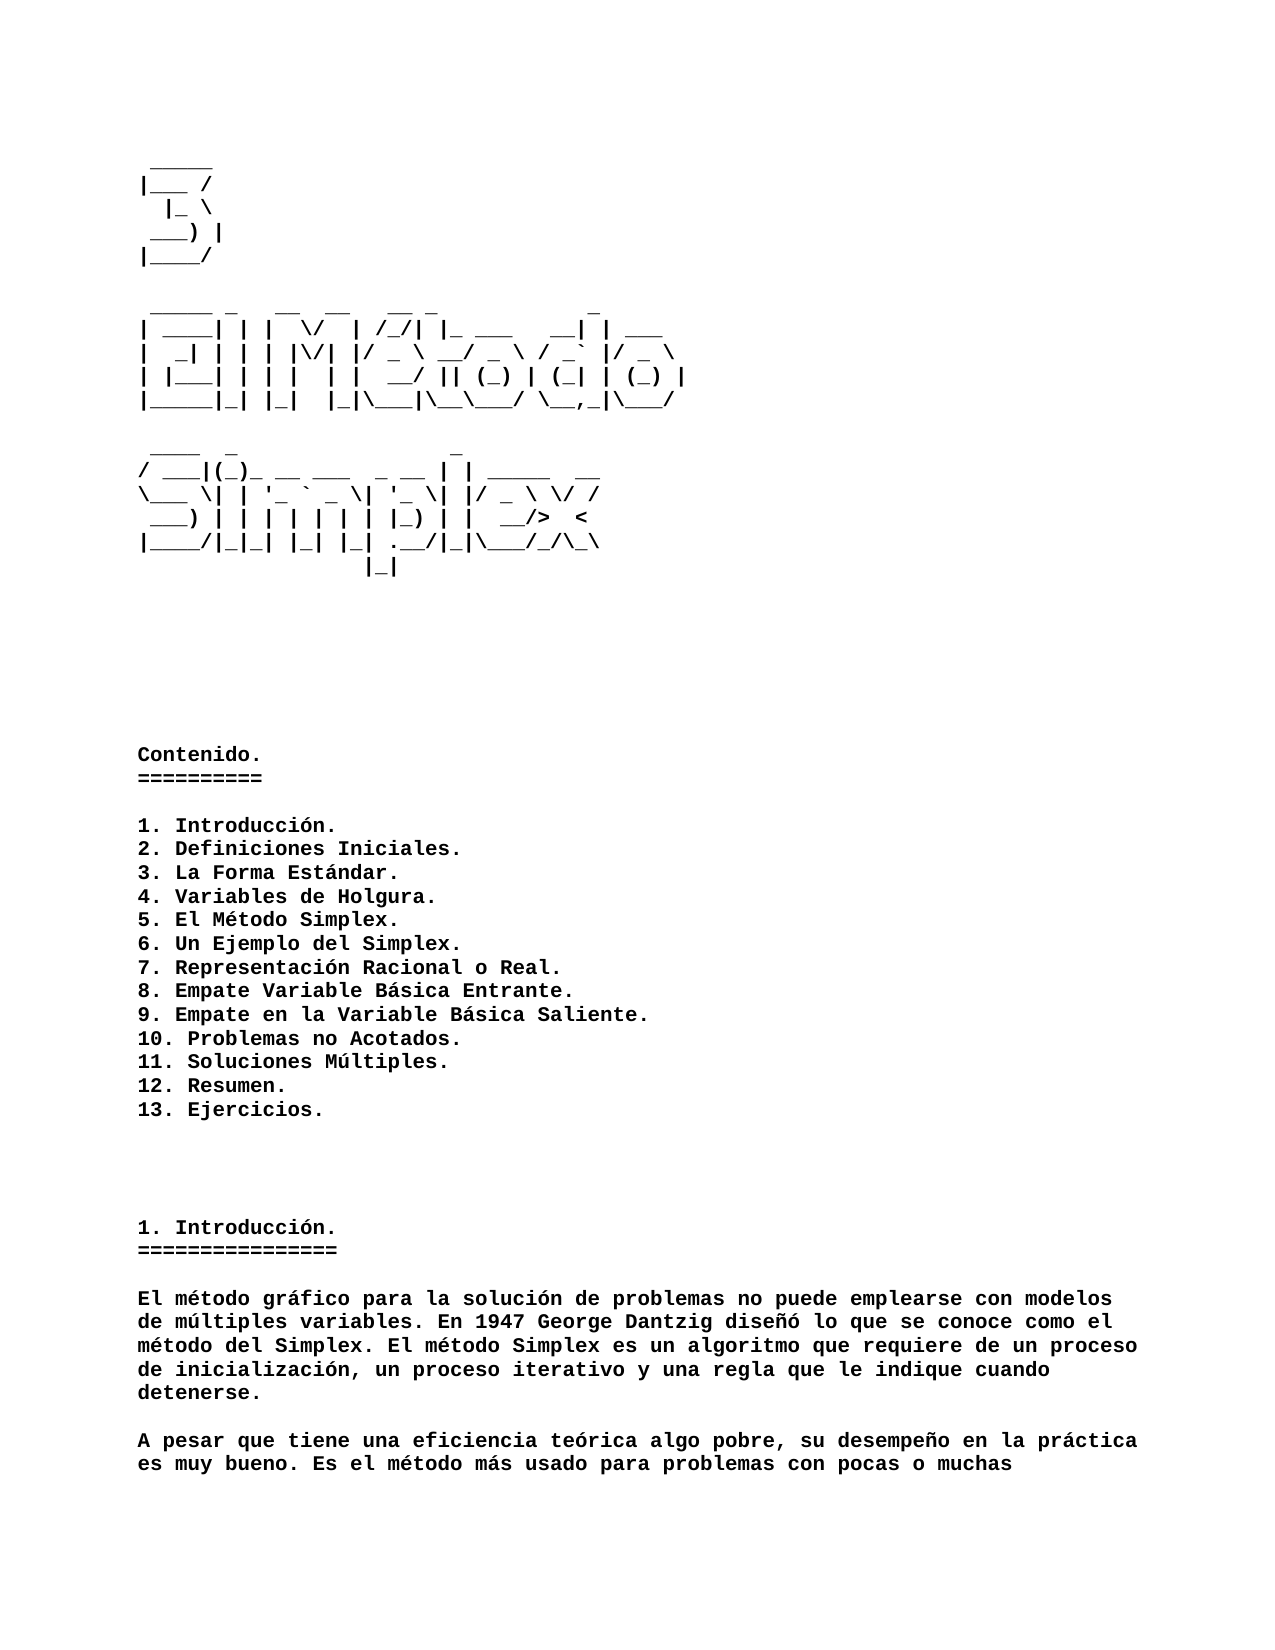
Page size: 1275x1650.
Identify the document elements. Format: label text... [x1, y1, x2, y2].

text |_| [137, 555, 1138, 578]
text 10. Problemas no Acotados. [137, 1028, 1138, 1051]
text El método gráfico para la solución de problemas no puede emplearse con modelos de múltiples variables. En 1947 George Dantzig diseñó lo que se conoce como el método del Simplex. El método Simplex es un algoritmo que requiere de un proceso de inicialización, un proceso iterativo y una regla que le indique cuando detenerse. [137, 1288, 1138, 1406]
text ___) | [137, 221, 1138, 244]
text | _| | | | |\/| |/ _ \ __/ _ \ / _` |/ _ \ [137, 342, 1138, 366]
text |____/ [137, 244, 1138, 268]
text |_____|_| |_| |_|\___|\__\___/ \__,_|\___/ [137, 389, 1138, 413]
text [137, 1429, 1138, 1477]
text |_ \ [137, 197, 1138, 221]
text 4. Variables de Holgura. [137, 886, 1138, 909]
text _____ [137, 150, 1138, 174]
text 5. El Método Simplex. [137, 909, 1138, 933]
text 7. Representación Racional o Real. [137, 957, 1138, 980]
text 6. Un Ejemplo del Simplex. [137, 933, 1138, 957]
text | ____| | | \/ | /_/| |_ ___ __| | ___ [137, 318, 1138, 342]
text ========== [137, 767, 1138, 791]
text ___) | | | | | | | |_) | | __/> < [137, 507, 1138, 531]
text 13. Ejercicios. [137, 1098, 1138, 1122]
text _____ _ __ __ __ _ _ [137, 294, 1138, 318]
text / ___|(_)_ __ ___ _ __ | | _____ __ [137, 460, 1138, 484]
text 2. Definiciones Iniciales. [137, 838, 1138, 862]
text | |___| | | | | | __/ || (_) | (_| | (_) | [137, 366, 1138, 389]
text |___ / [137, 174, 1138, 197]
text 3. La Forma Estándar. [137, 862, 1138, 886]
text 12. Resumen. [137, 1075, 1138, 1098]
text 8. Empate Variable Básica Entrante. [137, 980, 1138, 1004]
text 1. Introducción. [137, 815, 1138, 838]
text |____/|_|_| |_| |_| .__/|_|\___/_/\_\ [137, 531, 1138, 555]
text 1. Introducción. [137, 1217, 1138, 1240]
text 11. Soluciones Múltiples. [137, 1051, 1138, 1075]
text \___ \| | '_ ` _ \| '_ \| |/ _ \ \/ / [137, 484, 1138, 507]
text 9. Empate en la Variable Básica Saliente. [137, 1004, 1138, 1028]
text Contenido. [137, 744, 1138, 767]
text ____ _ _ [137, 436, 1138, 460]
text ================ [137, 1240, 1138, 1264]
